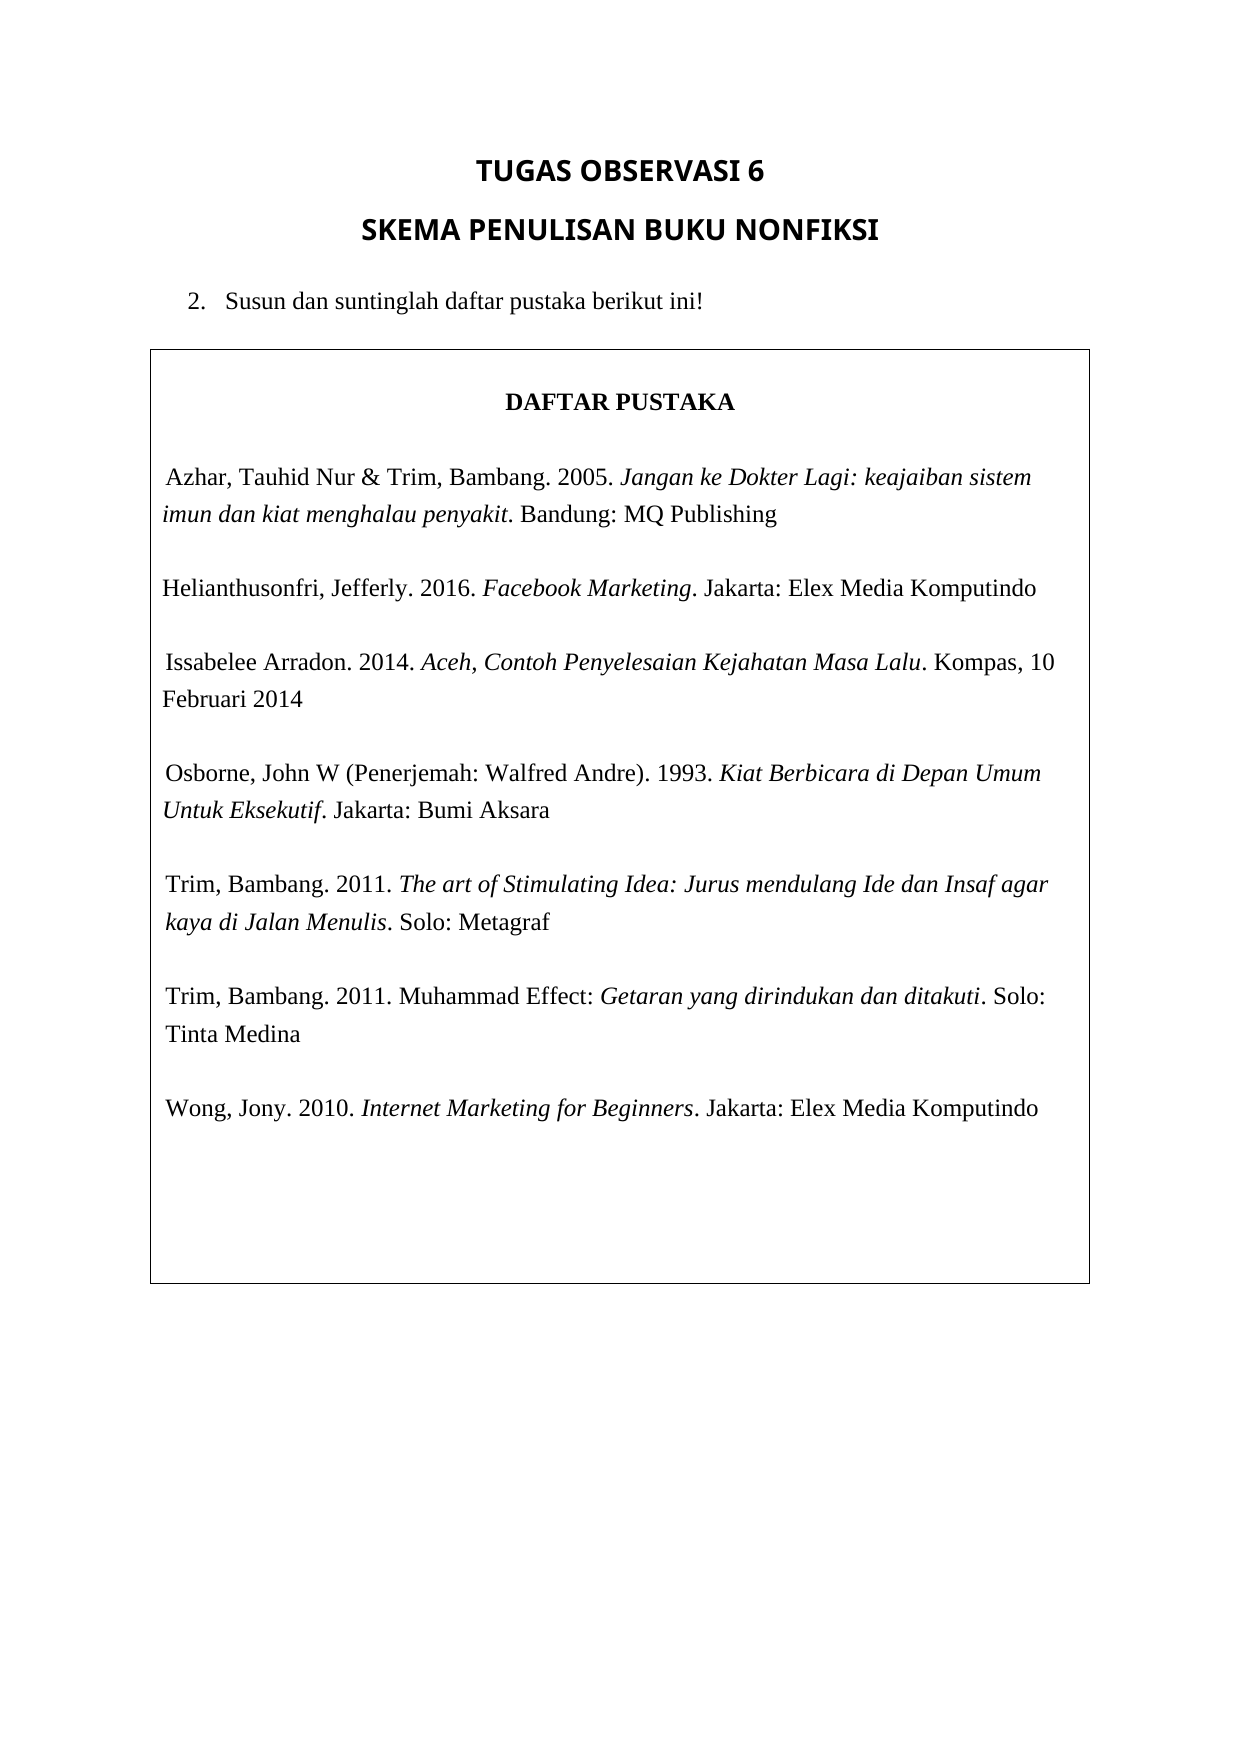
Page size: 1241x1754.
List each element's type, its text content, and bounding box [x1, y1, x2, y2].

list Susun dan suntinglah daftar pustaka berikut ini! [187, 286, 1090, 315]
text TUGAS OBSERVASI 6 [150, 150, 1090, 190]
text SKEMA PENULISAN BUKU NONFIKSI [150, 209, 1090, 249]
table_header DAFTAR PUSTAKA Azhar, Tauhid Nur & Trim, Bambang. 2005. Jangan ke Dokter Lagi: keajaiban sistem imun dan kiat menghalau penyakit. Bandung: MQ Publishing Helianthusonfri, Jefferly. 2016. Facebook Marketing. Jakarta: Elex Media Komputindo Issabelee Arradon. 2014. Aceh, Contoh Penyelesaian Kejahatan Masa Lalu. Kompas, 10 Februari 2014 Osborne, John W (Penerjemah: Walfred Andre). 1993. Kiat Berbicara di Depan Umum Untuk Eksekutif. Jakarta: Bumi Aksara Trim, Bambang. 2011. The art of Stimulating Idea: Jurus mendulang Ide dan Insaf agar kaya di Jalan Menulis. Solo: Metagraf Trim, Bambang. 2011. Muhammad Effect: Getaran yang dirindukan dan ditakuti. Solo: Tinta Medina Wong, Jony. 2010. Internet Marketing for Beginners. Jakarta: Elex Media Komputindo [151, 350, 1089, 1283]
